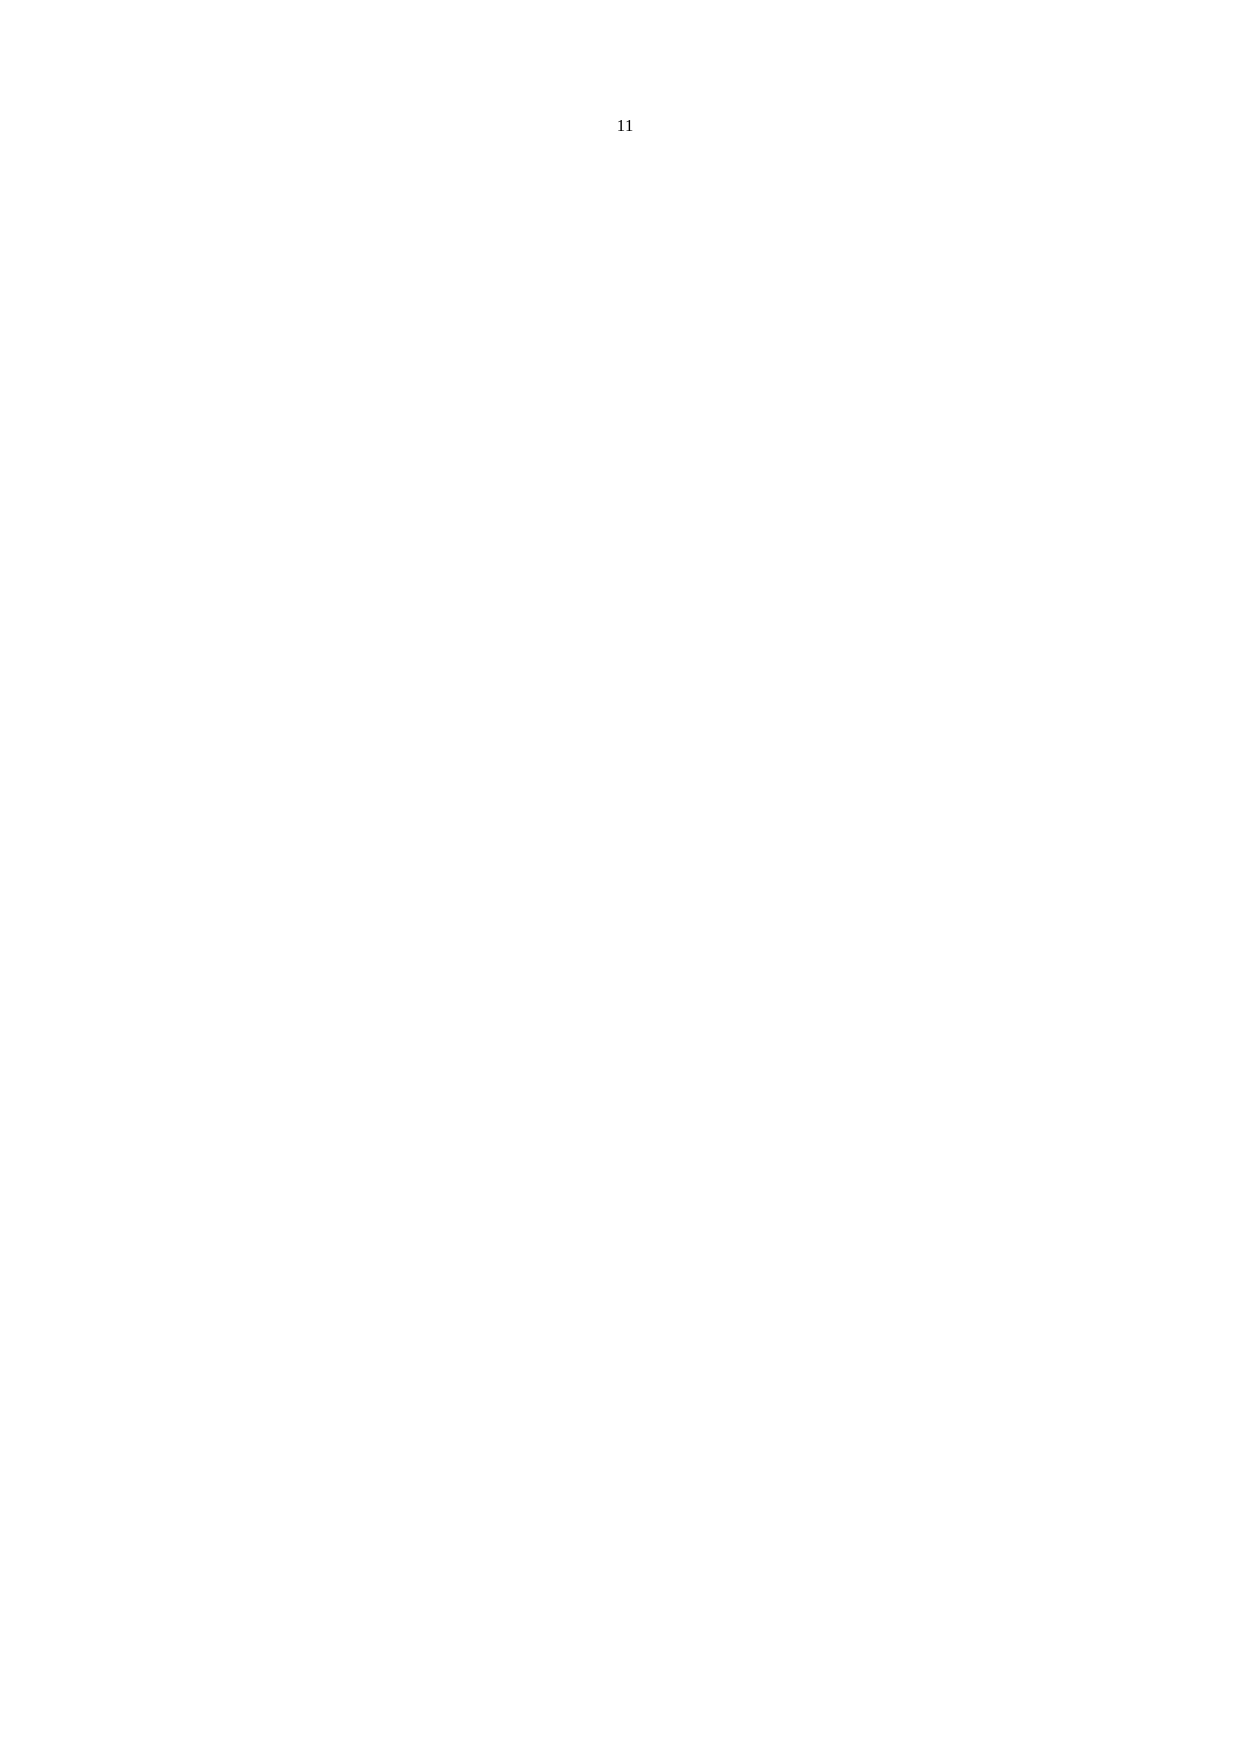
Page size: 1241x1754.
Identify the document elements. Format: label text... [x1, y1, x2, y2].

text 11 [617, 116, 1093, 135]
